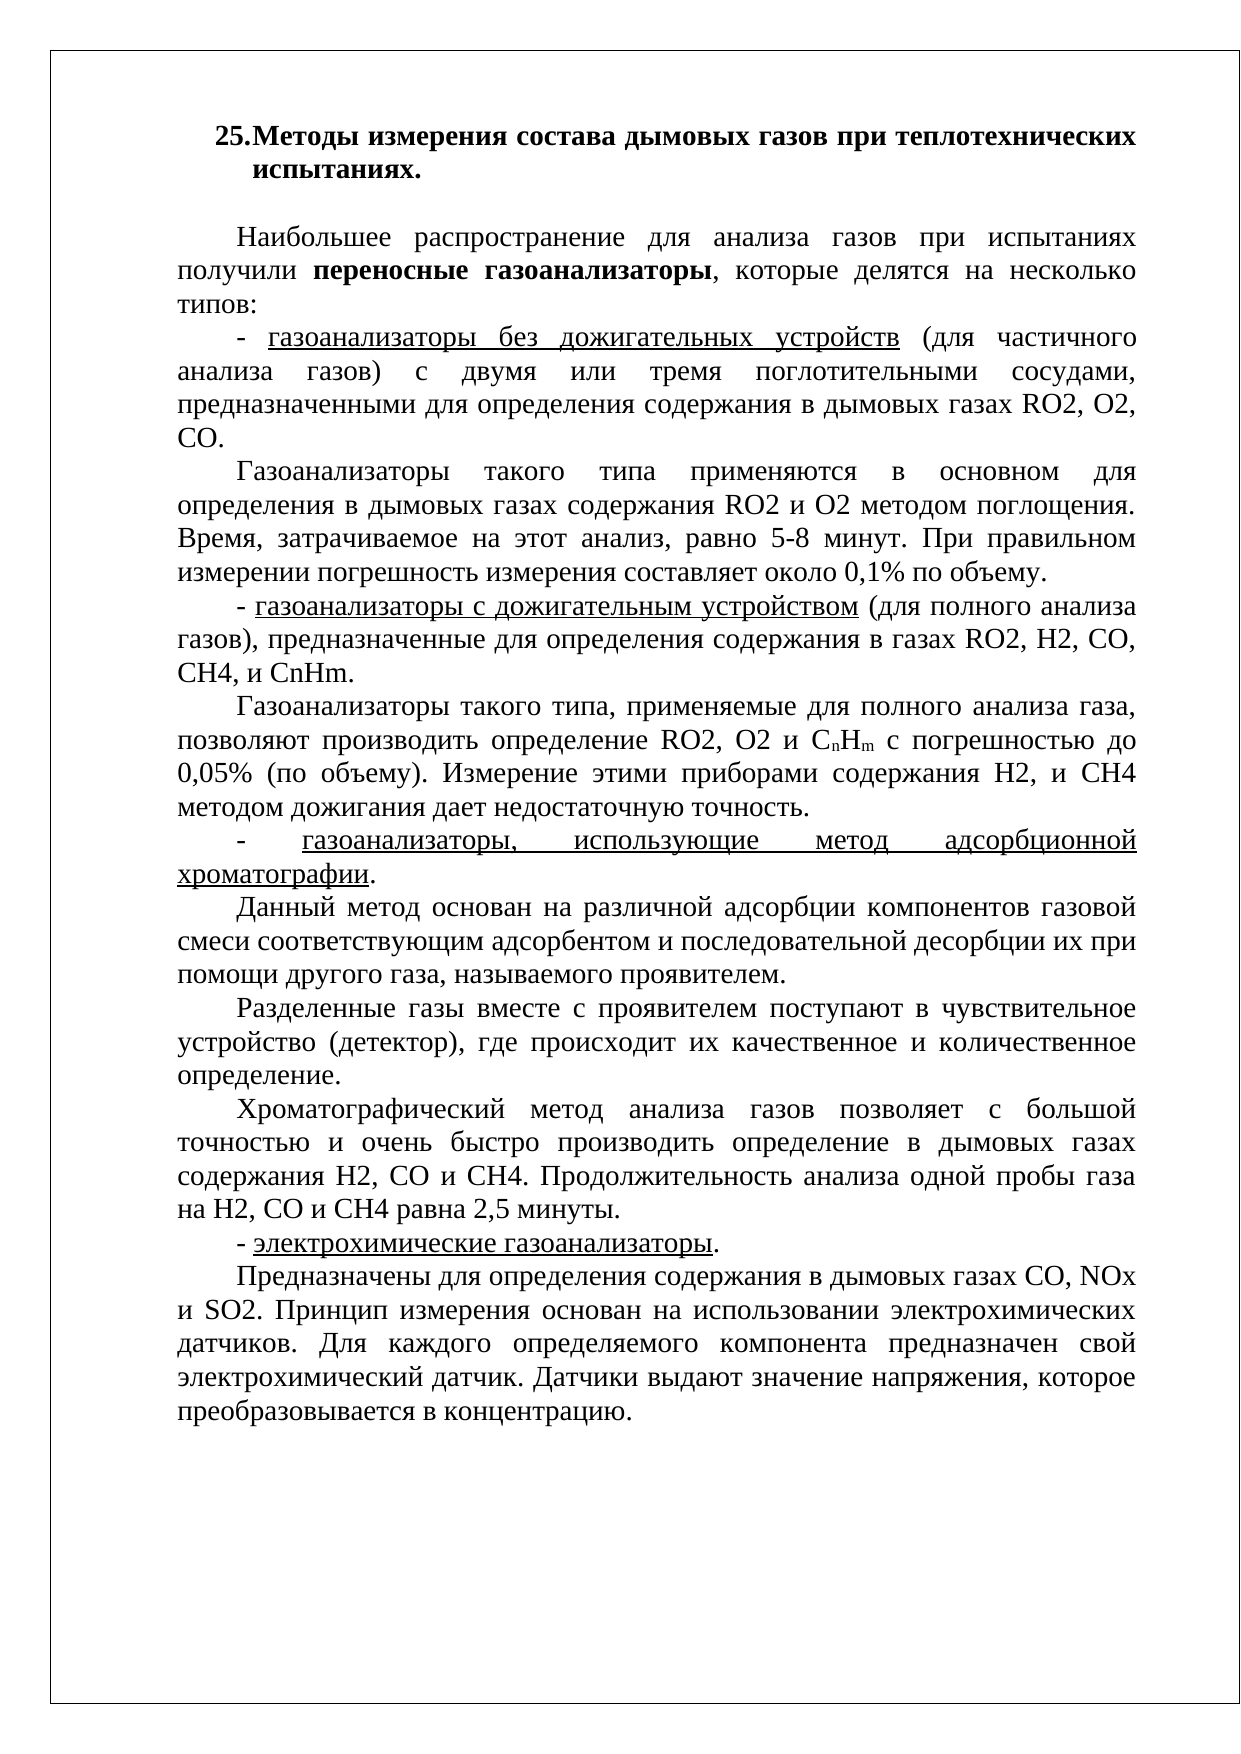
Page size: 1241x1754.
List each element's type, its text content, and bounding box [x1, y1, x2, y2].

text - газоанализаторы, использующие метод адсорбционной хроматографии. [177, 822, 1137, 889]
text Газоанализаторы такого типа применяются в основном для определения в дымовых газах содержания RO2 и О2 методом поглощения. Время, затрачиваемое на этот анализ, равно 5-8 минут. При правильном измерении погрешность измерения составляет около 0,1% по объему. [177, 453, 1137, 588]
text Данный метод основан на различной адсорбции компонентов газовой смеси соответствующим адсорбентом и последовательной десорбции их при помощи другого газа, называемого проявителем. [177, 889, 1137, 990]
text - газоанализаторы с дожигательным устройством (для полного анализа газов), предназначенные для определения содержания в газах RO2, Н2, СО, СН4, и CnHm. [177, 588, 1137, 688]
text Хроматографический метод анализа газов позволяет с большой точностью и очень быстро производить определение в дымовых газах содержания Н2, CO и СН4. Продолжительность анализа одной пробы газа на Н2, CO и СН4 равна 2,5 минуты. [177, 1091, 1137, 1225]
text - электрохимические газоанализаторы. [177, 1225, 1137, 1258]
text - газоанализаторы без дожигательных устройств (для частичного анализа газов) с двумя или тремя поглотительными сосудами, предназначенными для определения содержания в дымовых газах RO2, О2, СО. [177, 319, 1137, 453]
text Газоанализаторы такого типа, применяемые для полного анализа газа, позволяют производить определение RO2, О2 и CnHm с погрешностью до 0,05% (по объему). Измерение этими приборами содержания Н2, и СН4 методом дожигания дает недостаточную точность. [177, 688, 1137, 822]
text Наибольшее распространение для анализа газов при испытаниях получили переносные газоанализаторы, которые делятся на несколько типов: [177, 219, 1137, 319]
list Методы измерения состава дымовых газов при теплотехнических испытаниях. [214, 118, 1137, 185]
text Разделенные газы вместе с проявителем поступают в чувствительное устройство (детектор), где происходит их качественное и количественное определение. [177, 990, 1137, 1091]
text Предназначены для определения содержания в дымовых газах CO, NOx и SO2. Принцип измерения основан на использовании электрохимических датчиков. Для каждого определяемого компонента предназначен свой электрохимический датчик. Датчики выдают значение напряжения, которое преобразовывается в концентрацию. [177, 1258, 1137, 1426]
